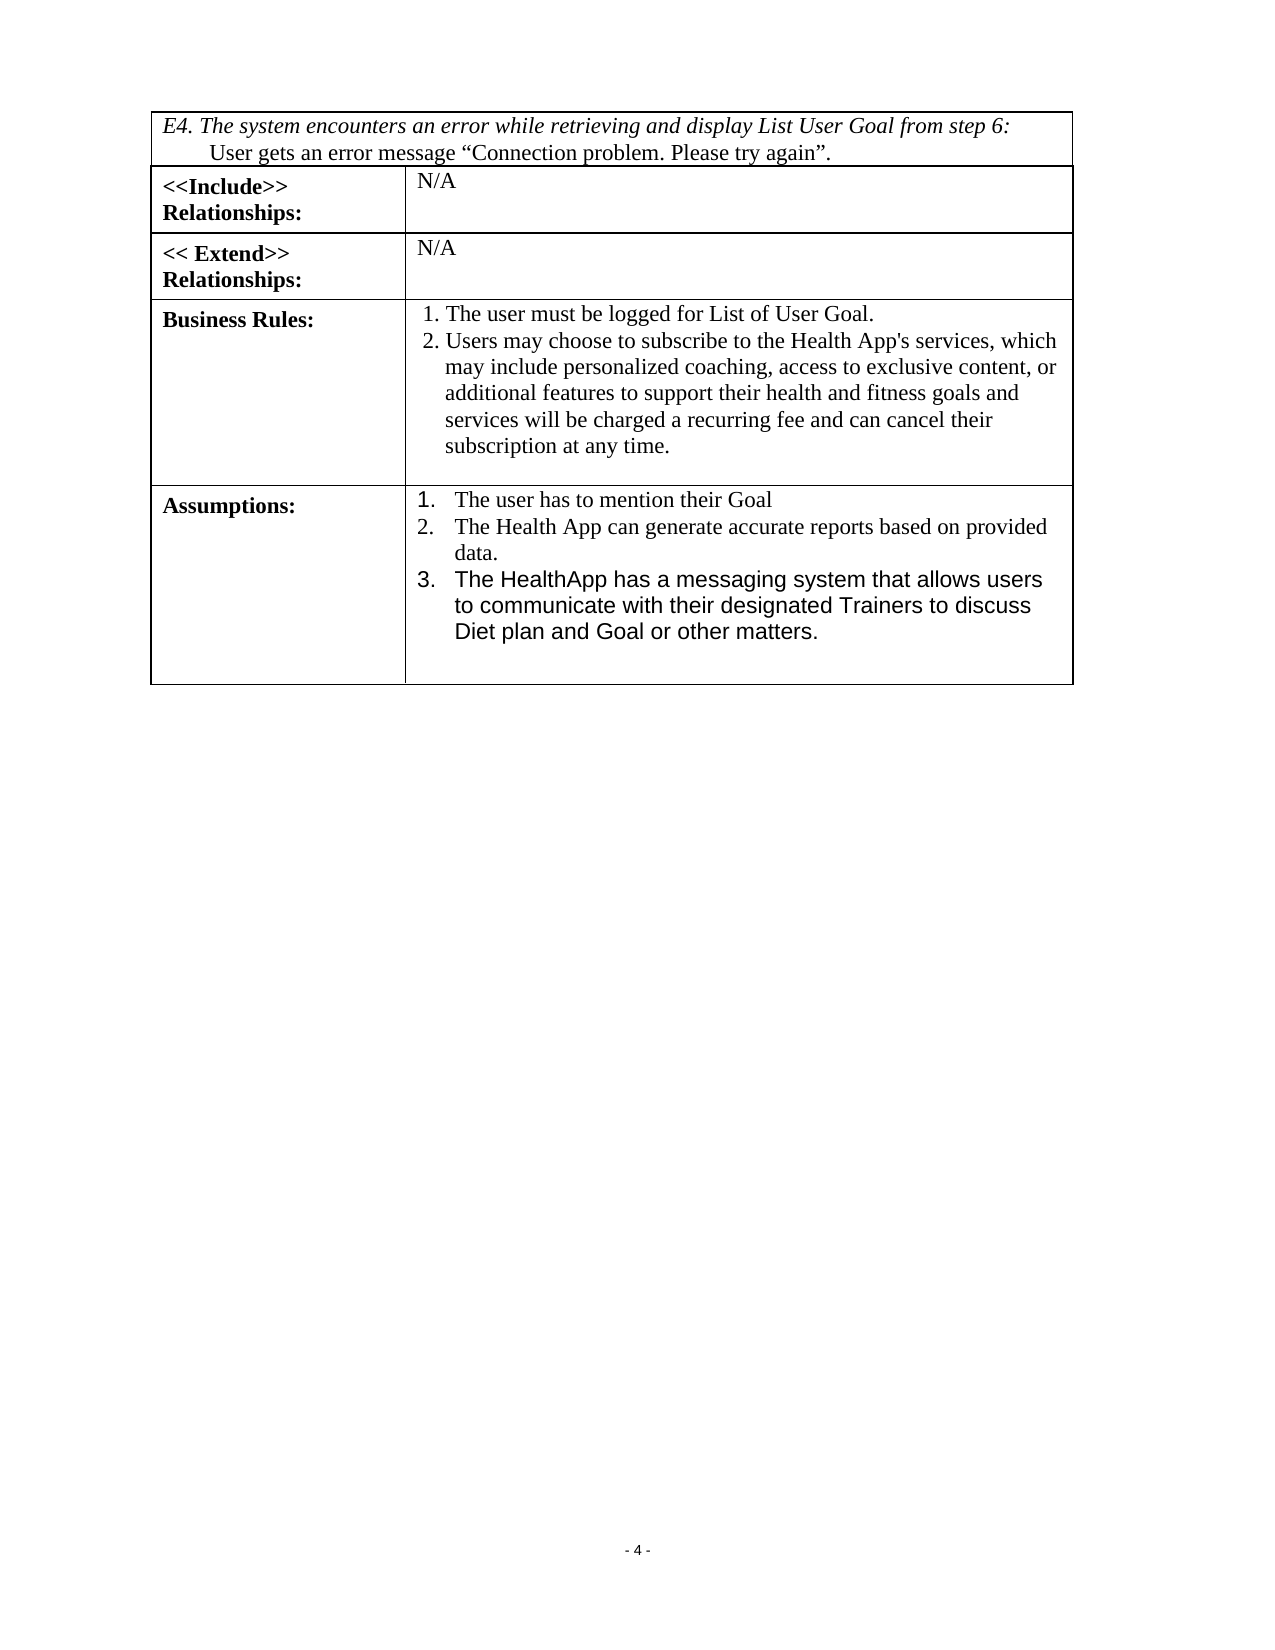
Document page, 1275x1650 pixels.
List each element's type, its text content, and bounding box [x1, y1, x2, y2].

table_cell <<Include>> Relationships: [152, 167, 405, 232]
table_cell << Extend>> Relationships: [152, 234, 405, 299]
table_cell N/A [406, 234, 1072, 299]
table_cell Business Rules: [152, 300, 405, 485]
table_cell N/A [406, 167, 1072, 232]
table_cell The user has to mention their Goal The Health App can generate accurate reports based on provided data. The HealthApp has a messaging system that allows users to communicate with their designated Trainers to discuss Diet plan and Goal or other matters. [406, 486, 1072, 683]
table_cell 1. The user must be logged for List of User Goal. 2. Users may choose to subscribe to the Health App's services, which may include personalized coaching, access to exclusive content, or additional features to support their health and fitness goals and services will be charged a recurring fee and can cancel their subscription at any time. [406, 300, 1072, 485]
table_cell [152, 113, 1072, 165]
table_cell Assumptions: [152, 486, 405, 683]
